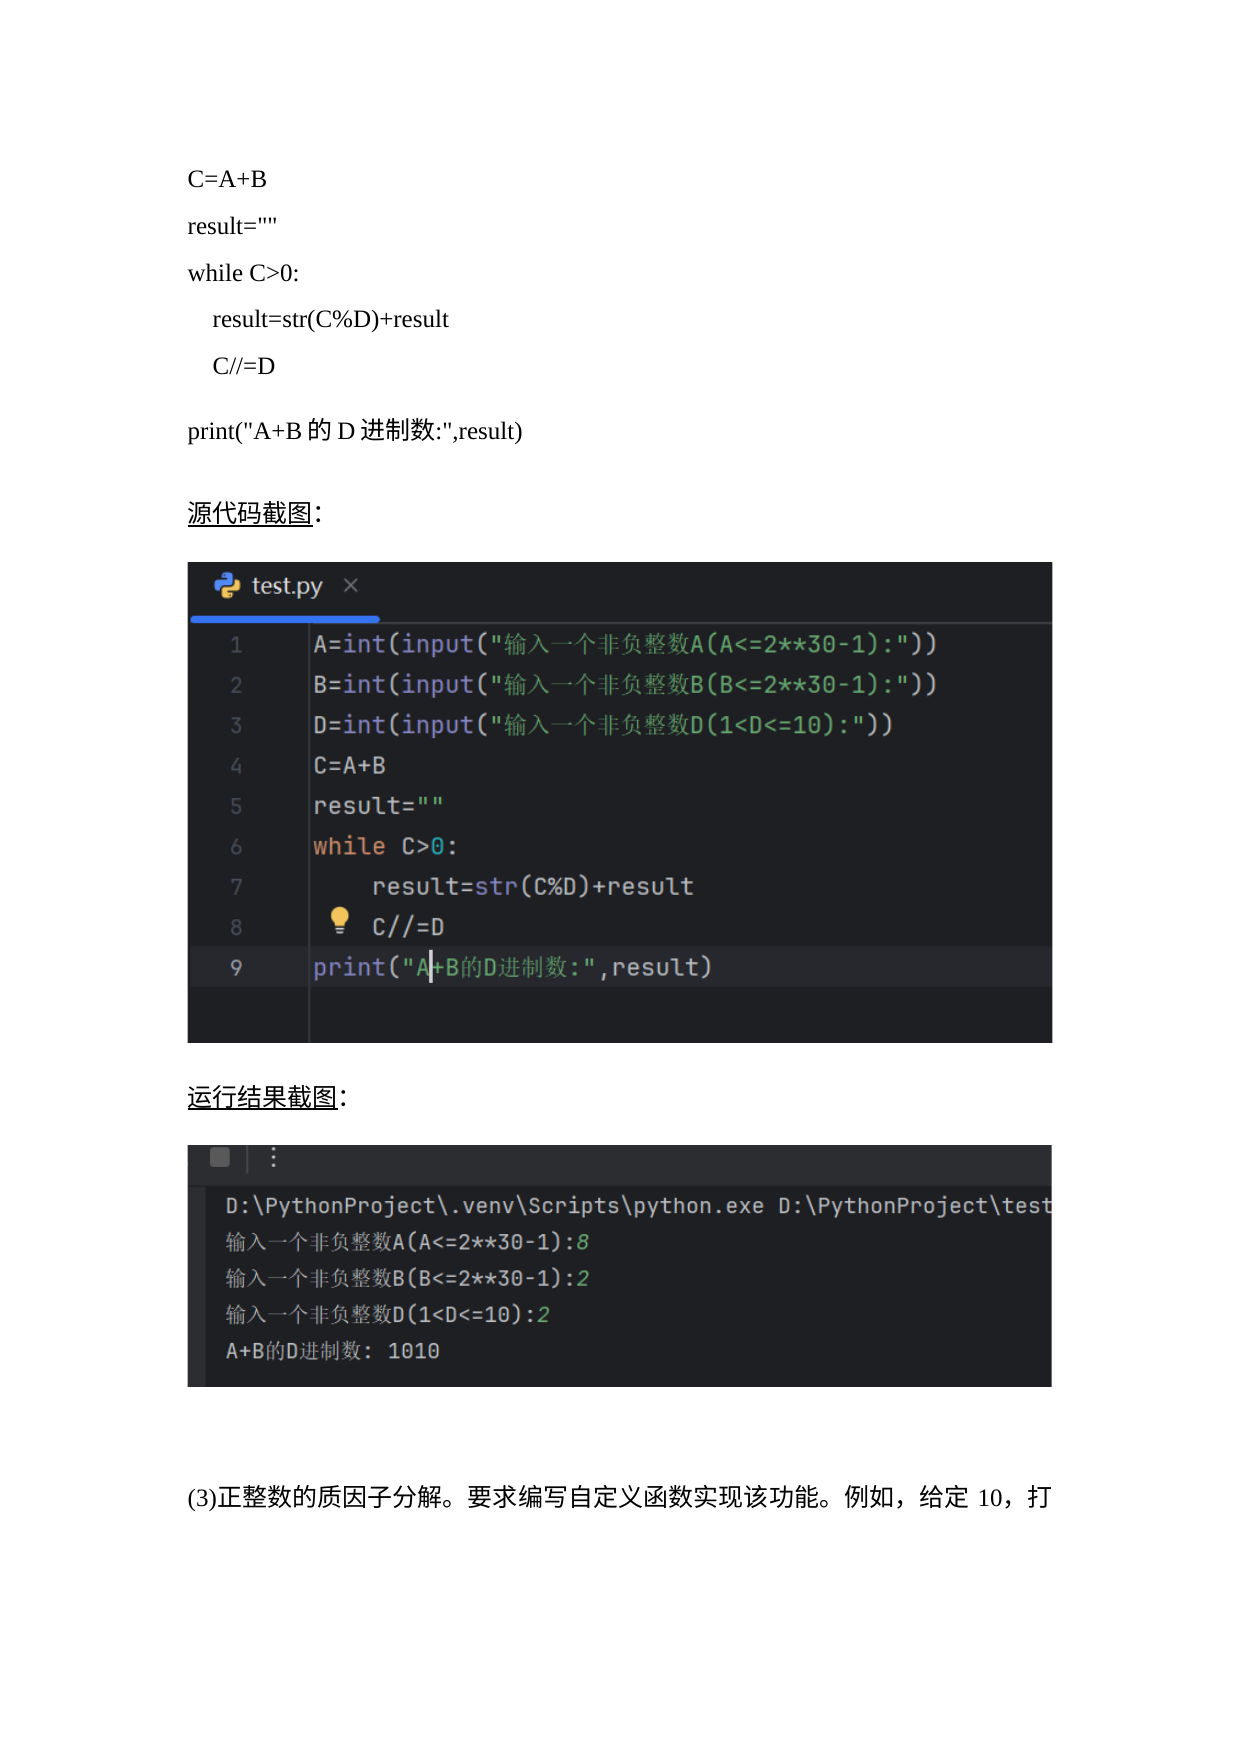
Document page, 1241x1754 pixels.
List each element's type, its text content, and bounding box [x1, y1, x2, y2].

text 源代码截图： [187, 479, 1053, 544]
text print("A+B的D进制数:",result) [187, 396, 1053, 461]
picture [187, 562, 1053, 1043]
text result=str(C%D)+result [187, 303, 1053, 335]
text while C>0: [187, 256, 1053, 288]
picture [187, 1145, 1052, 1387]
text C//=D [187, 349, 1053, 382]
text result="" [187, 209, 1053, 241]
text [187, 1463, 1053, 1528]
text 运行结果截图： [187, 1063, 1053, 1128]
text C=A+B [187, 162, 1053, 194]
